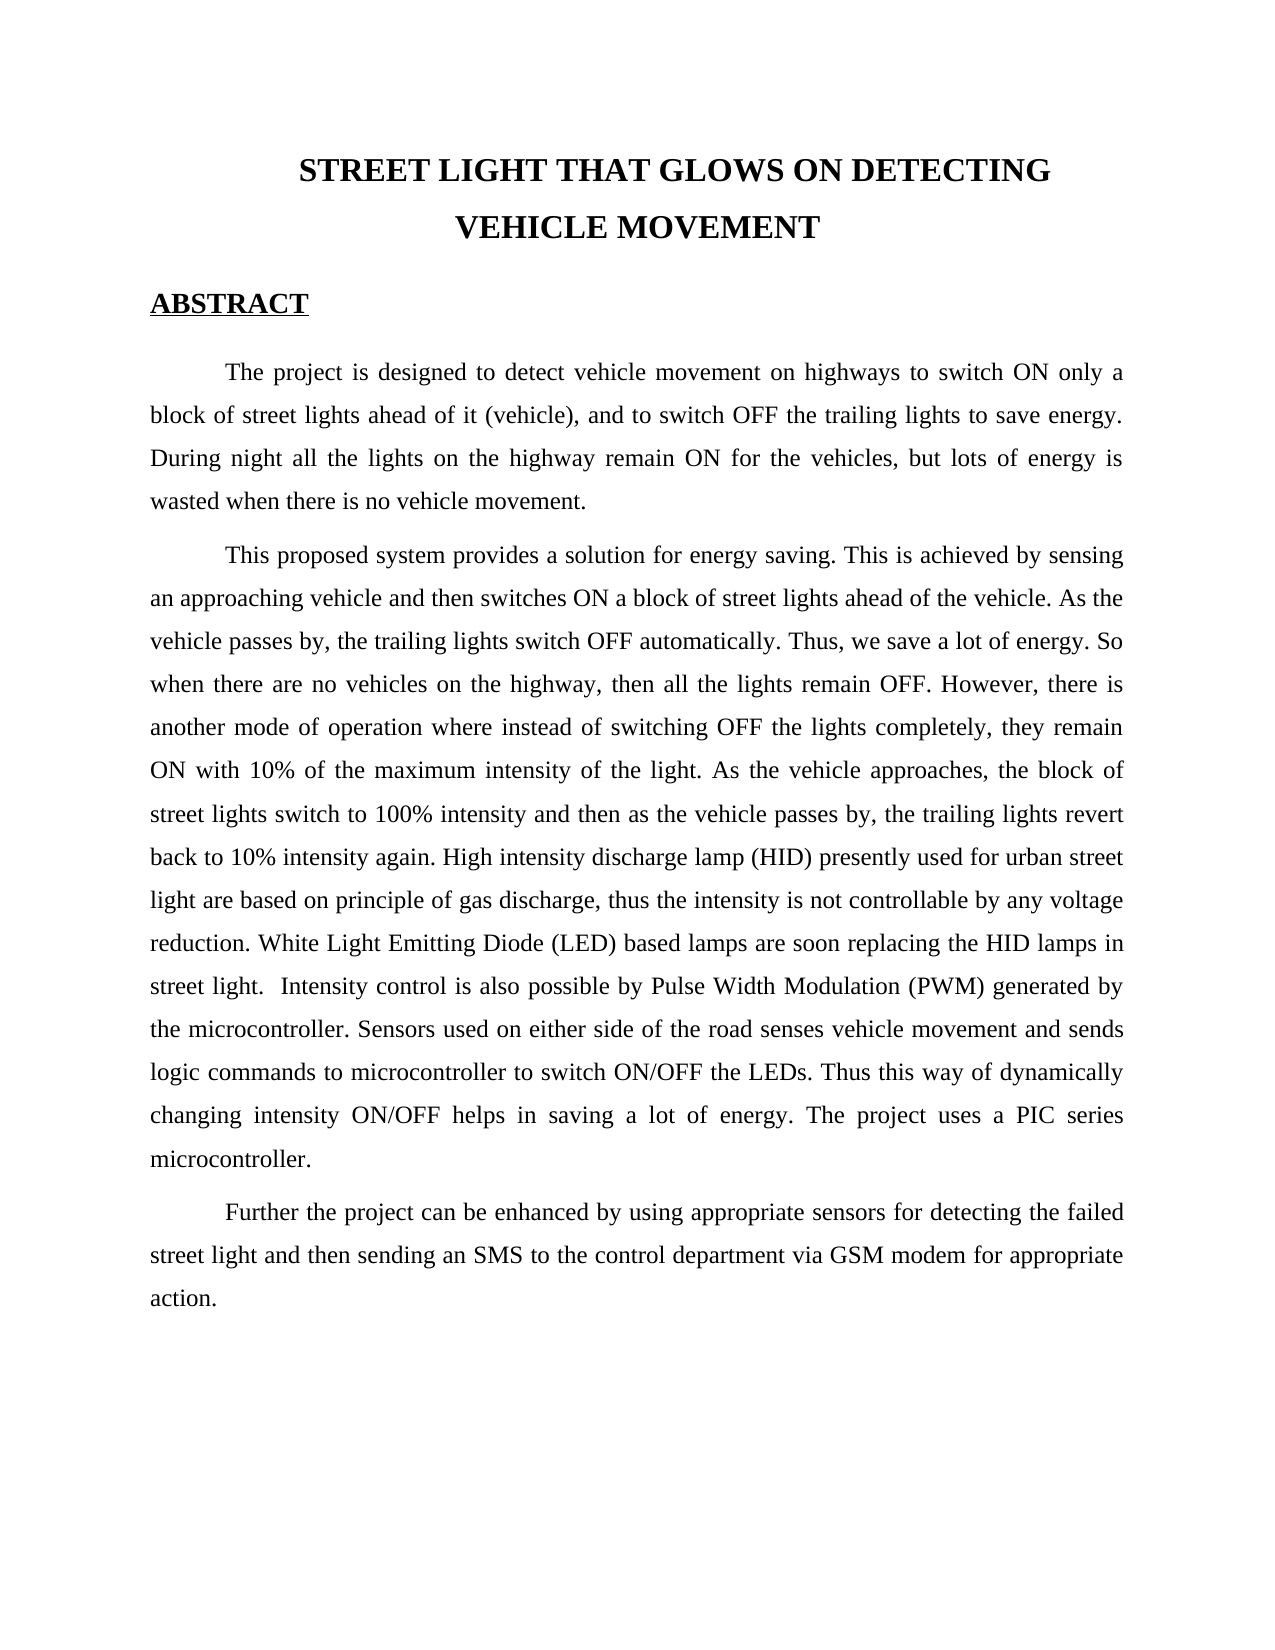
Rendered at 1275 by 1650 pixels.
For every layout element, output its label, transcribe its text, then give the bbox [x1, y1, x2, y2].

text This proposed system provides a solution for energy saving. This is achieved by sensing an approaching vehicle and then switches ON a block of street lights ahead of the vehicle. As the vehicle passes by, the trailing lights switch OFF automatically. Thus, we save a lot of energy. So when there are no vehicles on the highway, then all the lights remain OFF. However, there is another mode of operation where instead of switching OFF the lights completely, they remain ON with 10% of the maximum intensity of the light. As the vehicle approaches, the block of street lights switch to 100% intensity and then as the vehicle passes by, the trailing lights revert back to 10% intensity again. High intensity discharge lamp (HID) presently used for urban street light are based on principle of gas discharge, thus the intensity is not controllable by any voltage reduction. White Light Emitting Diode (LED) based lamps are soon replacing the HID lamps in street light. Intensity control is also possible by Pulse Width Modulation (PWM) generated by the microcontroller. Sensors used on either side of the road senses vehicle movement and sends logic commands to microcontroller to switch ON/OFF the LEDs. Thus this way of dynamically changing intensity ON/OFF helps in saving a lot of energy. The project uses a PIC series microcontroller. [150, 540, 1125, 1172]
text Further the project can be enhanced by using appropriate sensors for detecting the failed street light and then sending an SMS to the control department via GSM modem for appropriate action. [150, 1197, 1125, 1312]
text ABSTRACT [150, 286, 1125, 319]
text STREET LIGHT THAT GLOWS ON DETECTING VEHICLE MOVEMENT [150, 150, 1125, 246]
text The project is designed to detect vehicle movement on highways to switch ON only a block of street lights ahead of it (vehicle), and to switch OFF the trailing lights to save energy. During night all the lights on the highway remain ON for the vehicles, but lots of energy is wasted when there is no vehicle movement. [150, 357, 1125, 515]
